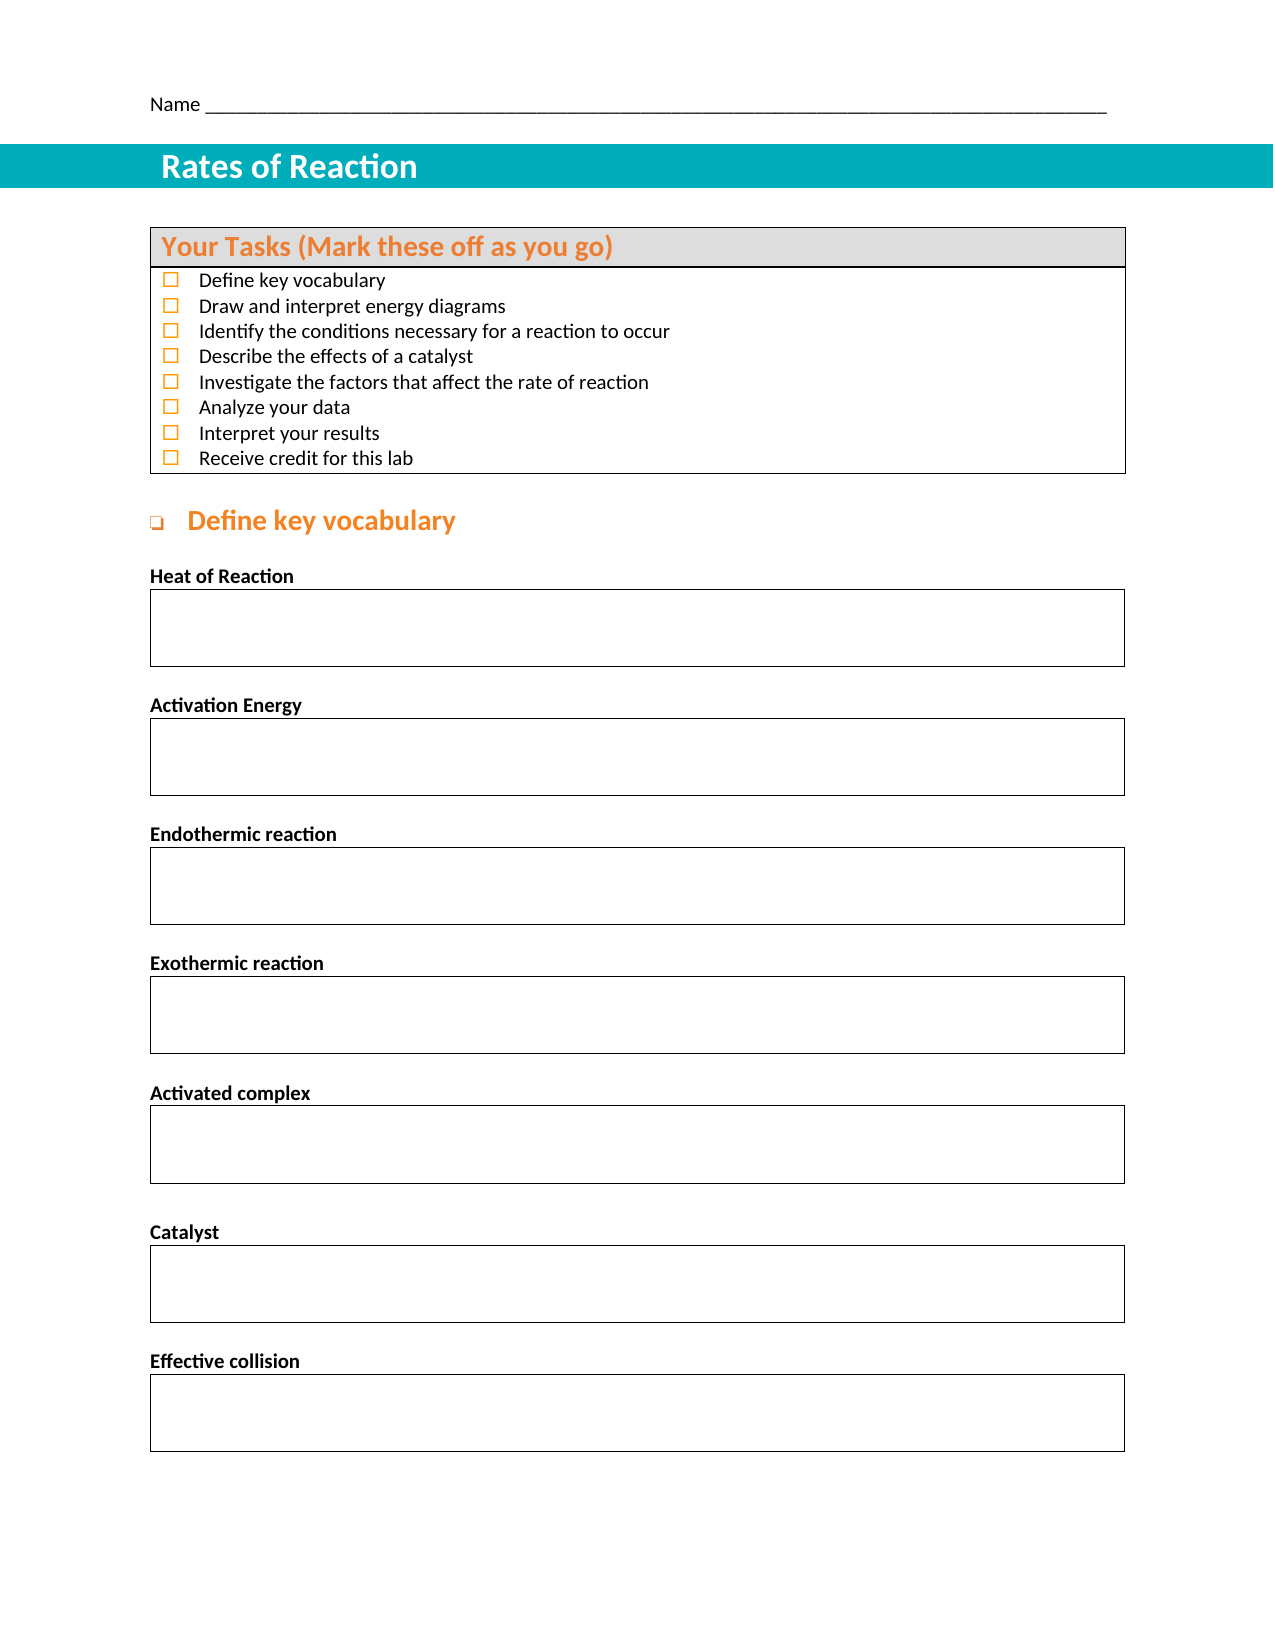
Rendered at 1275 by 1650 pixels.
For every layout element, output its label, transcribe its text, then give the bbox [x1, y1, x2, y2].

text Exothermic reaction [150, 951, 1125, 976]
table_header [151, 848, 1124, 924]
table_header Rates of Reaction [0, 144, 1273, 188]
table_header [151, 1375, 1124, 1451]
text Name _______________________________________________________________________________________ [150, 91, 1125, 116]
table_cell Define key vocabulary Draw and interpret energy diagrams Identify the conditions necessary for a reaction to occur Describe the effects of a catalyst Investigate the factors that affect the rate of reaction Analyze your data Interpret your results Receive credit for this lab [151, 268, 1125, 473]
list Define key vocabulary [150, 502, 1125, 538]
table_header [151, 1246, 1124, 1322]
text Activated complex [150, 1080, 1125, 1105]
text Heat of Reaction [150, 563, 1125, 588]
table_header [151, 1106, 1124, 1182]
text Activation Energy [150, 692, 1125, 718]
table_header Your Tasks (Mark these off as you go) [151, 228, 1125, 266]
text Catalyst [150, 1219, 1125, 1244]
table_header [151, 590, 1124, 666]
table_header [151, 977, 1124, 1053]
text Endothermic reaction [150, 821, 1125, 847]
text Effective collision [150, 1348, 1125, 1374]
table_header [151, 719, 1124, 795]
